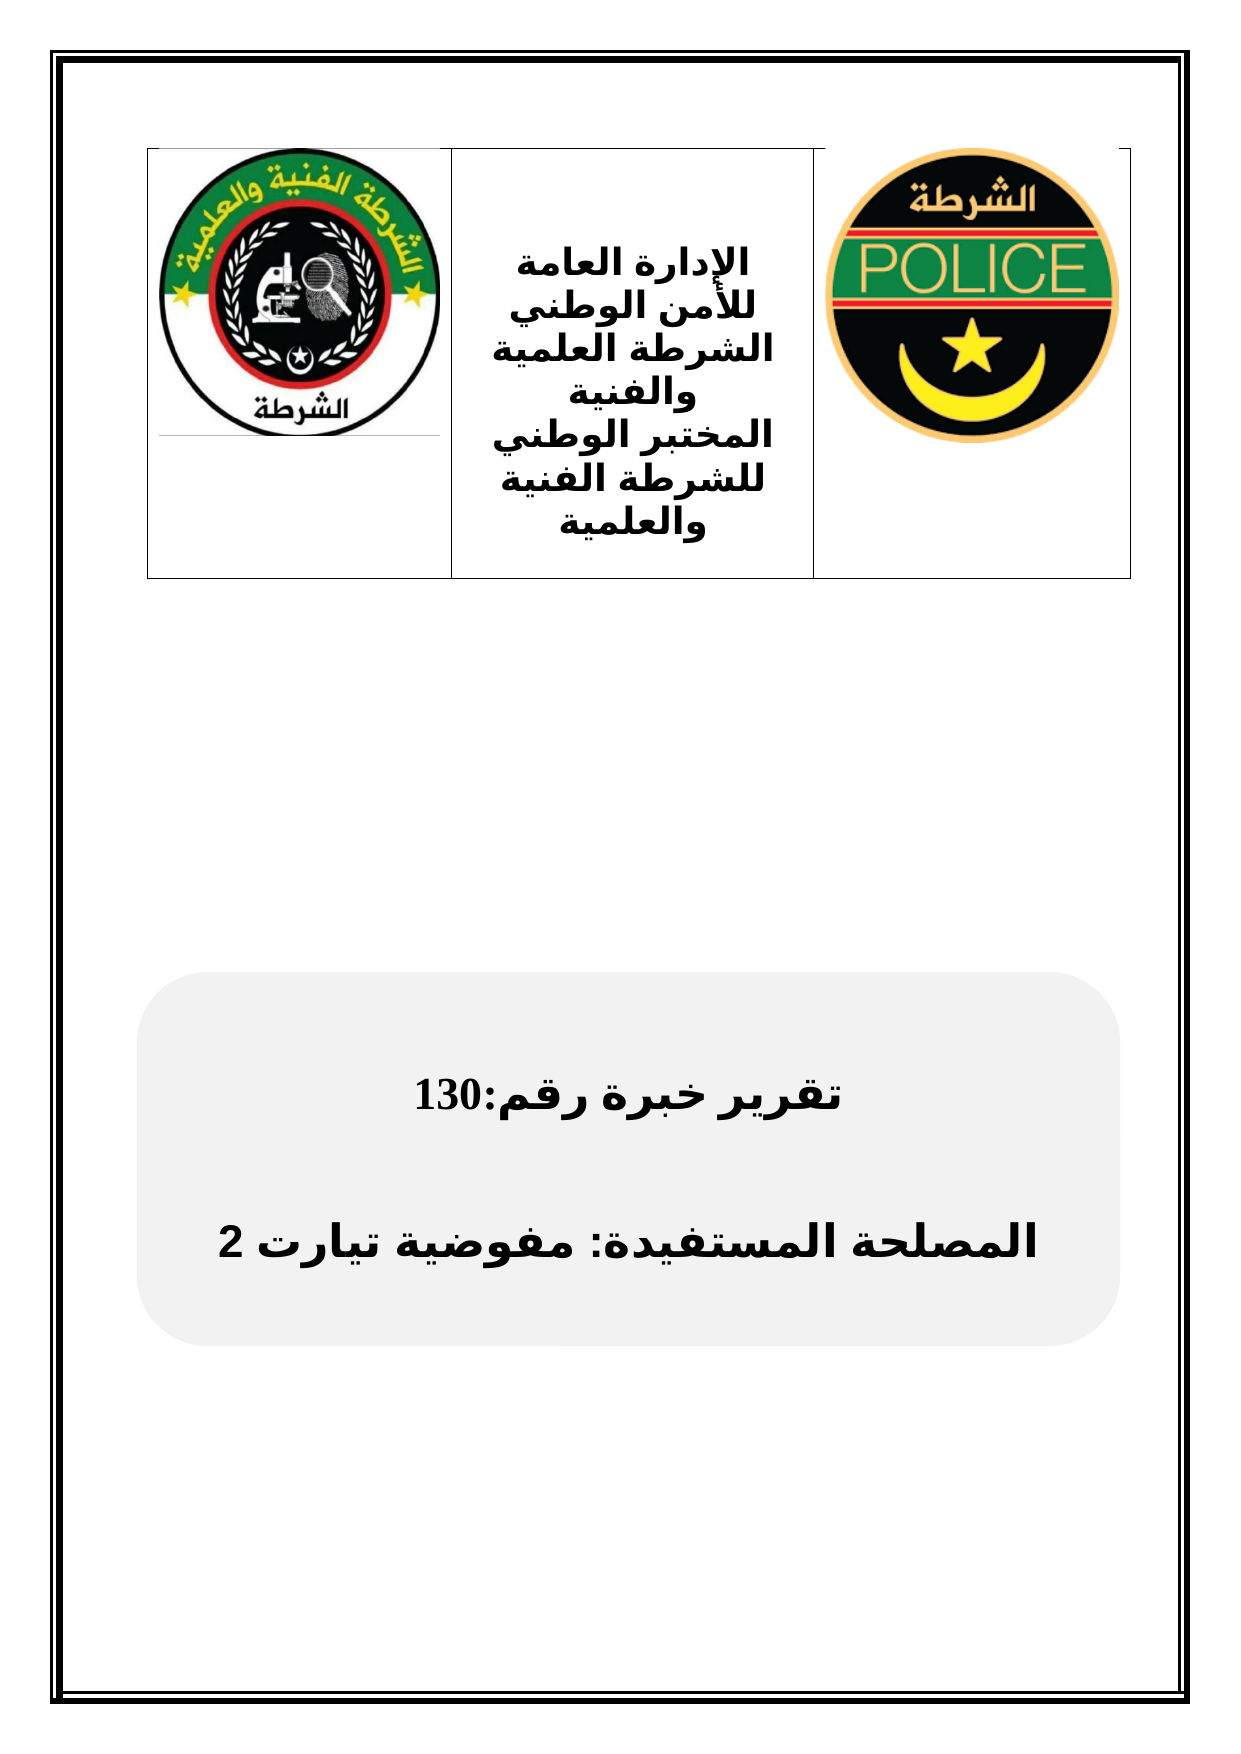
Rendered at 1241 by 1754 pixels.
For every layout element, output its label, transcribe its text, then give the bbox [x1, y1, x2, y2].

table_header الإدارة العامة للأمن الوطني الشرطة العلمية والفنية المختبر الوطني للشرطة الفنية والعلمية [452, 149, 813, 578]
table_header [814, 149, 1130, 578]
picture [825, 148, 1119, 443]
picture [159, 148, 440, 436]
table_header [148, 149, 451, 578]
